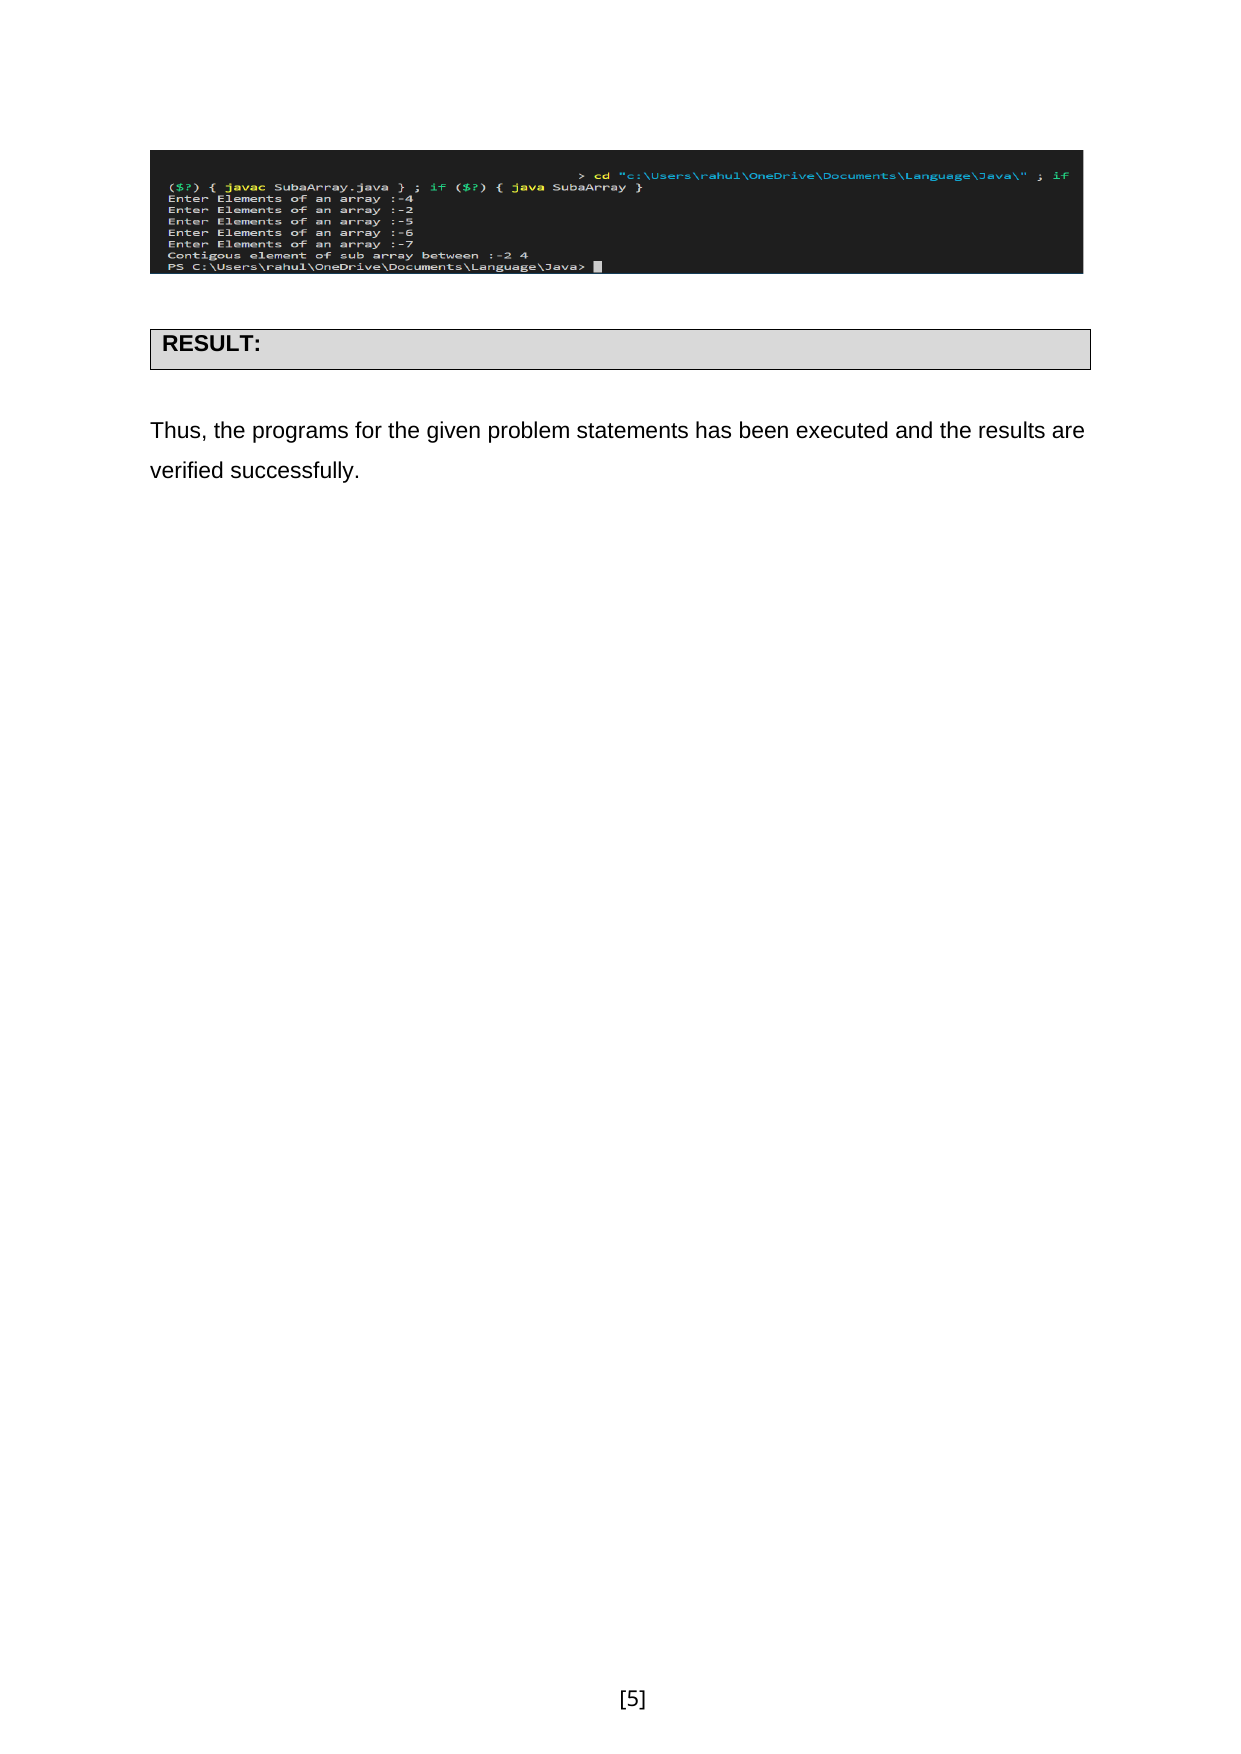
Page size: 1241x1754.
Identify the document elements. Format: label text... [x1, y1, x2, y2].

picture [150, 150, 1084, 274]
table_header RESULT: [151, 330, 1090, 369]
text Thus, the programs for the given problem statements has been executed and the results are verified successfully. [150, 417, 1090, 483]
